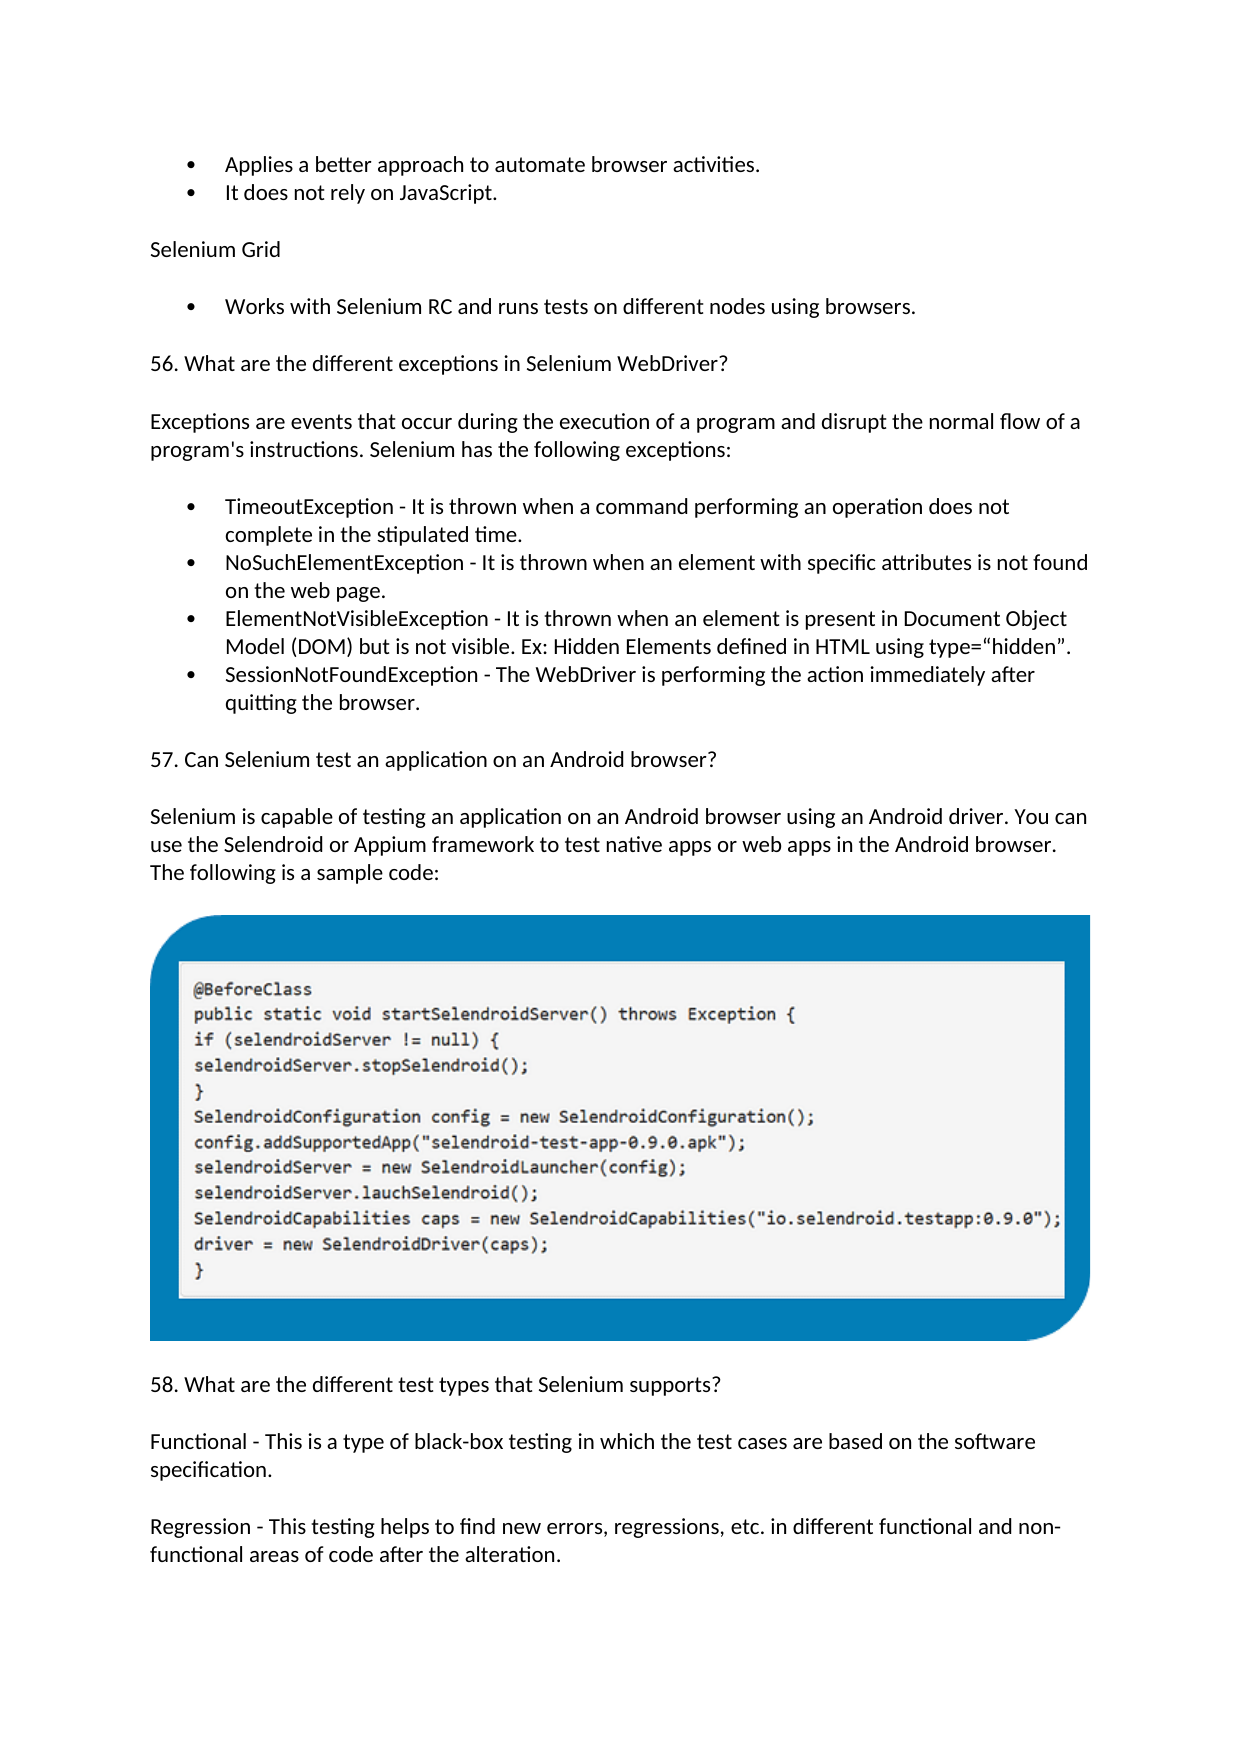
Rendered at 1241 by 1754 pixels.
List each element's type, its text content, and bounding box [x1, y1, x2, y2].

text Functional - This is a type of black-box testing in which the test cases are based on the software specification. [150, 1427, 1090, 1483]
list Works with Selenium RC and runs tests on different nodes using browsers. [187, 292, 1090, 320]
subtitle 56. What are the different exceptions in Selenium WebDriver? [150, 349, 1090, 378]
text Selenium Grid [150, 235, 1090, 263]
picture [150, 915, 220, 982]
list TimeoutException - It is thrown when a command performing an operation does not complete in the stipulated time. [187, 492, 1090, 548]
list It does not rely on JavaScript. [187, 178, 1090, 206]
text Regression - This testing helps to find new errors, regressions, etc. in different functional and non-functional areas of code after the alteration. [150, 1512, 1090, 1568]
subtitle 57. Can Selenium test an application on an Android browser? [150, 745, 1090, 773]
text Selenium is capable of testing an application on an Android browser using an Android driver. You can use the Selendroid or Appium framework to test native apps or web apps in the Android browser. The following is a sample code: [150, 802, 1090, 887]
list NoSuchElementException - It is thrown when an element with specific attributes is not found on the web page. [187, 548, 1090, 604]
text Exceptions are events that occur during the execution of a program and disrupt the normal flow of a program's instructions. Selenium has the following exceptions: [150, 407, 1090, 463]
list ElementNotVisibleException - It is thrown when an element is present in Document Object Model (DOM) but is not visible. Ex: Hidden Elements defined in HTML using type=“hidden”. [187, 604, 1090, 660]
picture [179, 962, 1065, 1299]
list SessionNotFoundException - The WebDriver is performing the action immediately after quitting the browser. [187, 660, 1090, 716]
list Applies a better approach to automate browser activities. [187, 150, 1090, 178]
subtitle 58. What are the different test types that Selenium supports? [150, 1370, 1090, 1398]
picture [1028, 1276, 1091, 1341]
